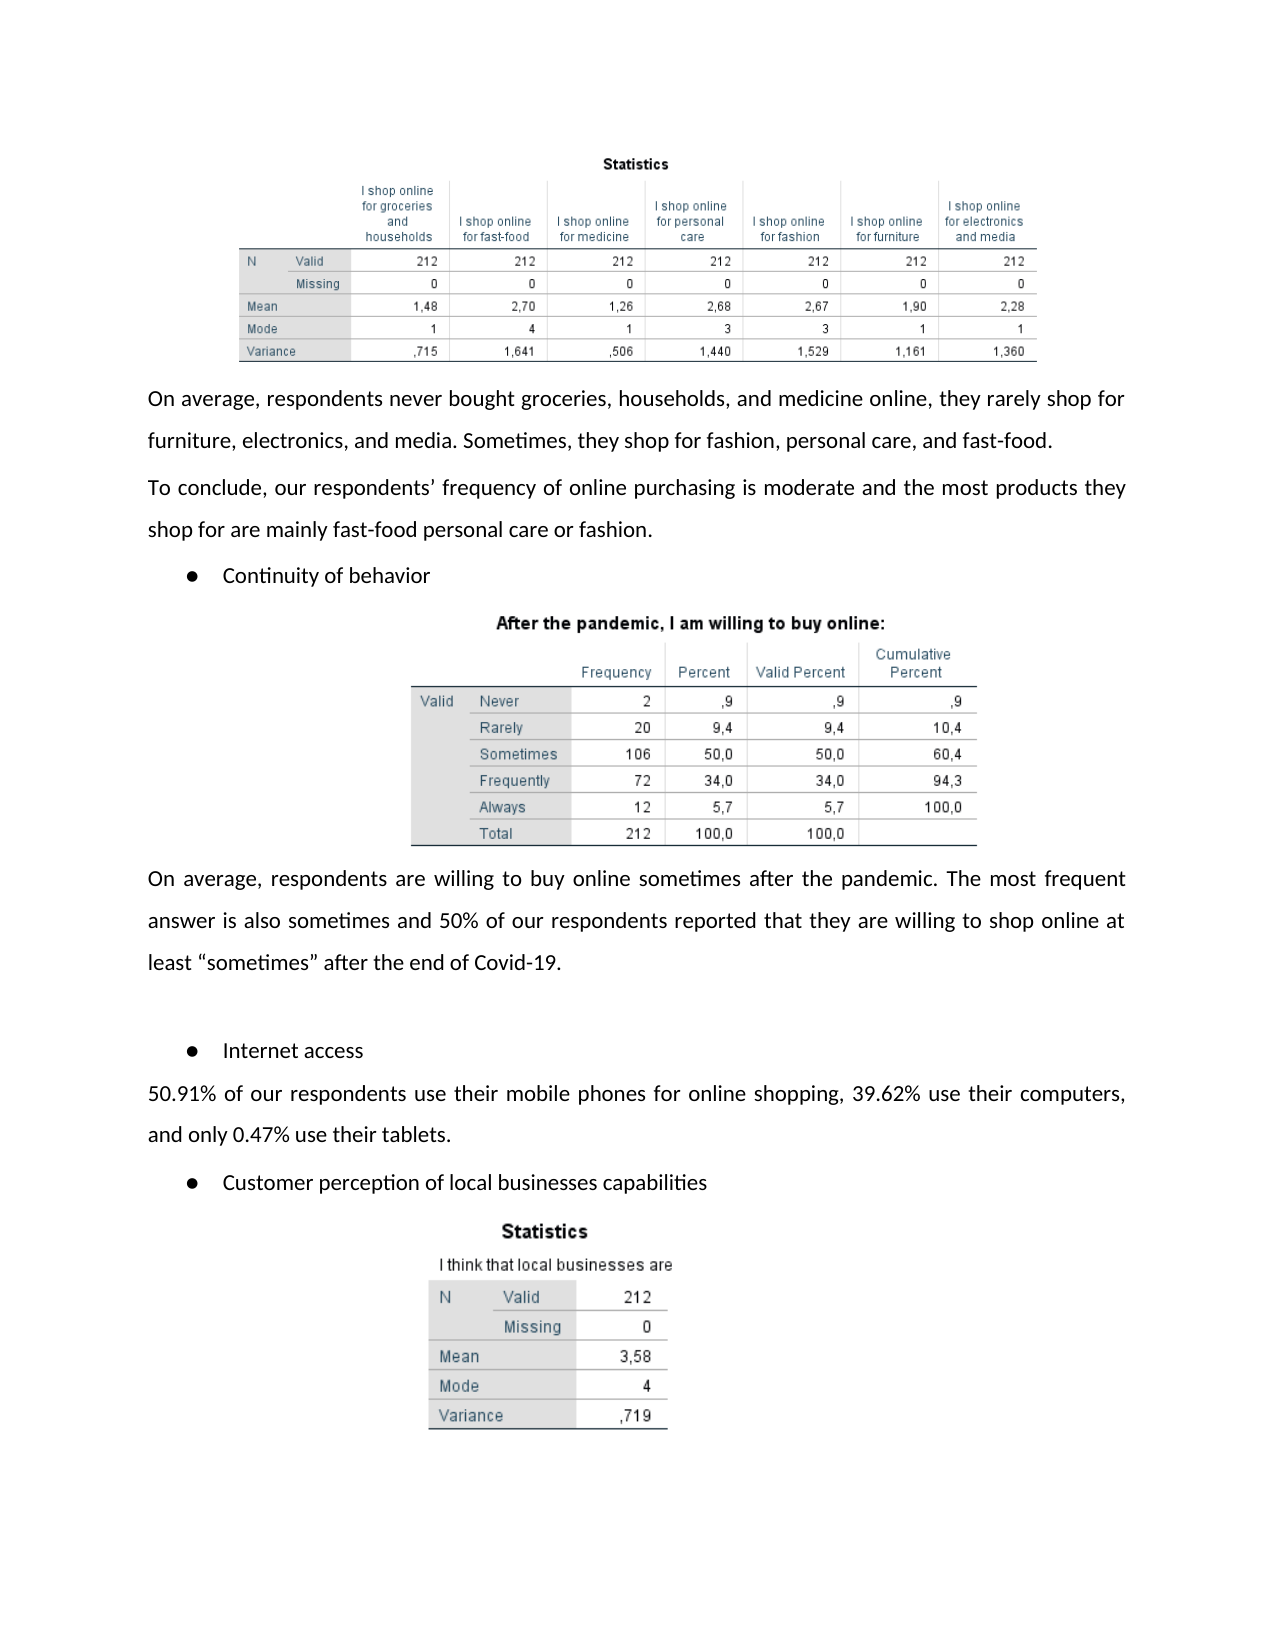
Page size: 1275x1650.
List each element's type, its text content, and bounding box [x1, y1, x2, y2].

picture [405, 603, 982, 851]
text On average, respondents never bought groceries, households, and medicine online, they rarely shop for furniture, electronics, and media. Sometimes, they shop for fashion, personal care, and fast-food. [148, 384, 1127, 454]
picture [422, 1209, 891, 1435]
picture [234, 147, 1041, 366]
list Customer perception of local businesses capabilities [185, 1168, 1127, 1196]
list Continuity of behavior [185, 562, 1127, 590]
list Internet access [185, 1037, 1127, 1065]
text 50.91% of our respondents use their mobile phones for online shopping, 39.62% use their computers, and only 0.47% use their tablets. [148, 1079, 1127, 1149]
text To conclude, our respondents’ frequency of online purchasing is moderate and the most products they shop for are mainly fast-food personal care or fashion. [148, 473, 1127, 543]
text On average, respondents are willing to buy online sometimes after the pandemic. The most frequent answer is also sometimes and 50% of our respondents reported that they are willing to shop online at least “sometimes” after the end of Covid-19. [148, 864, 1127, 976]
